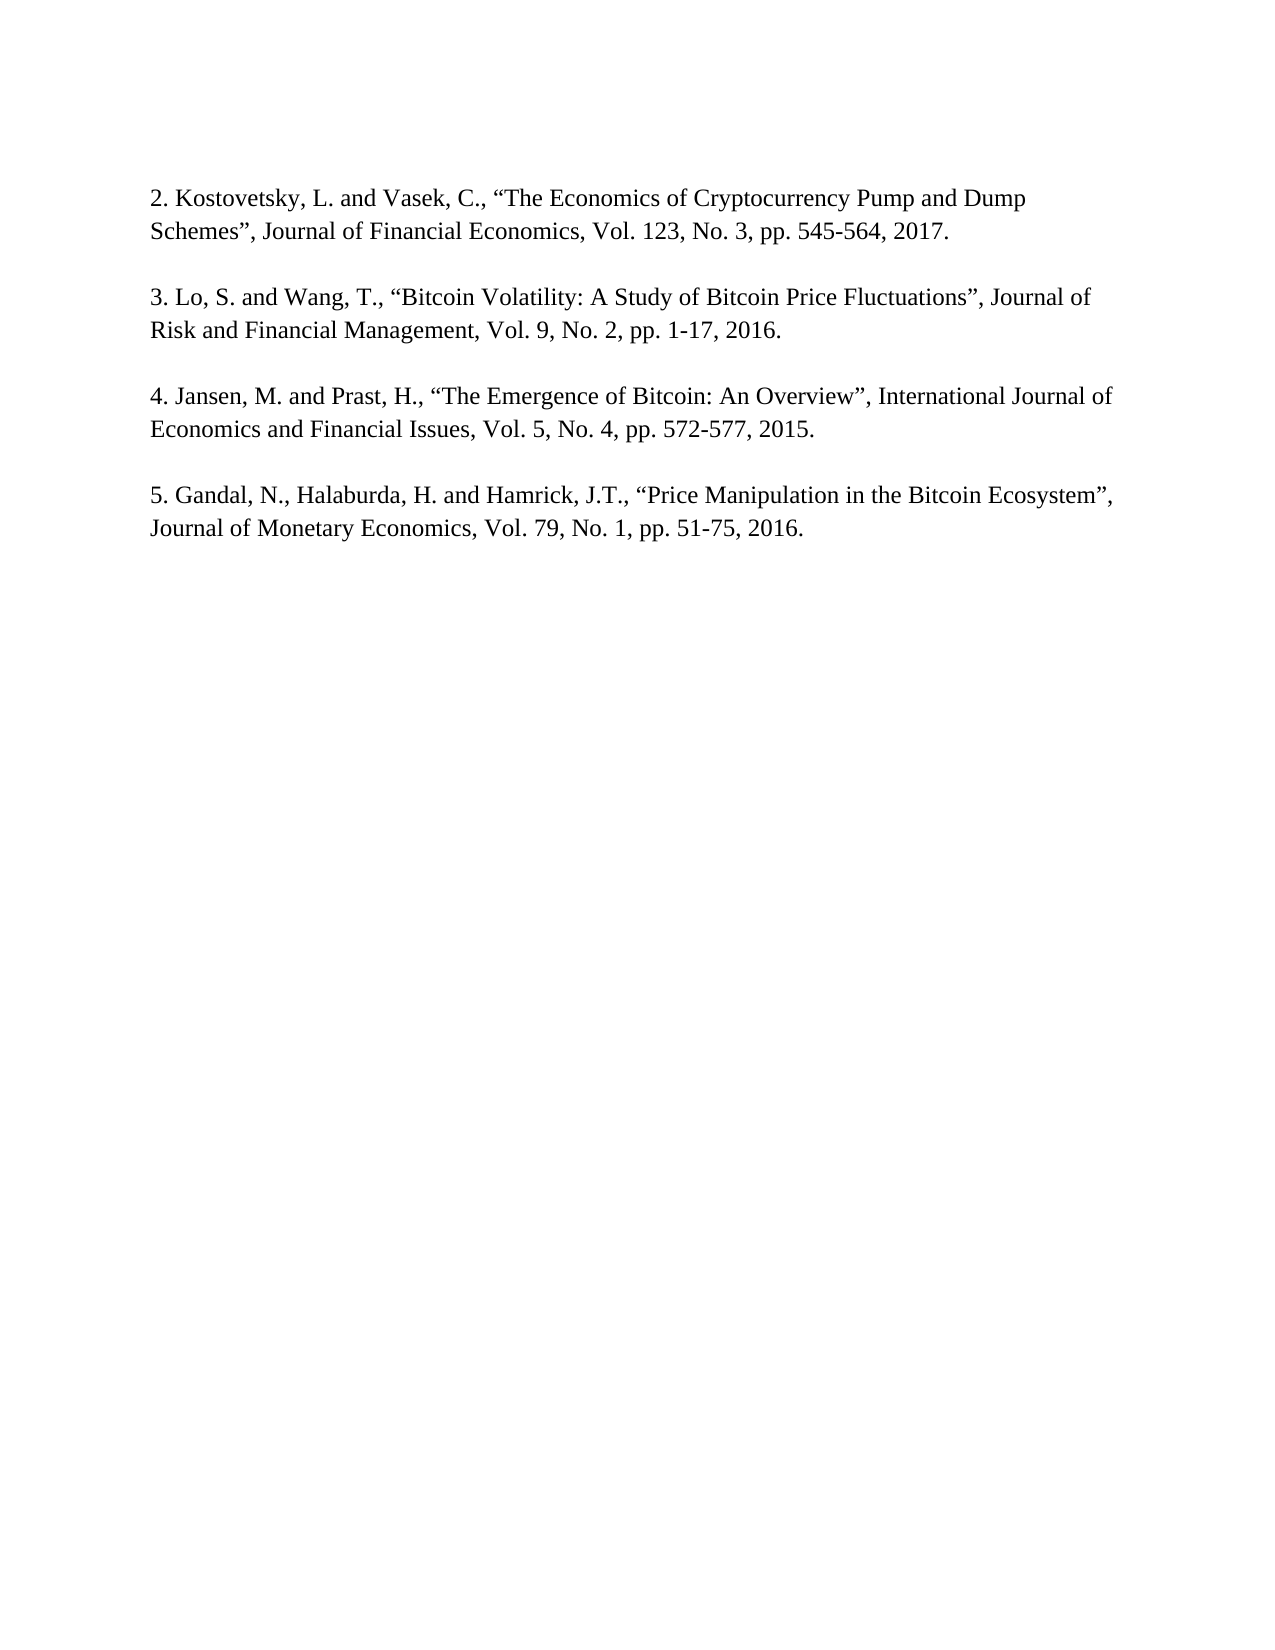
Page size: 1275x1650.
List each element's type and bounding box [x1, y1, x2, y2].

text [150, 150, 1125, 542]
